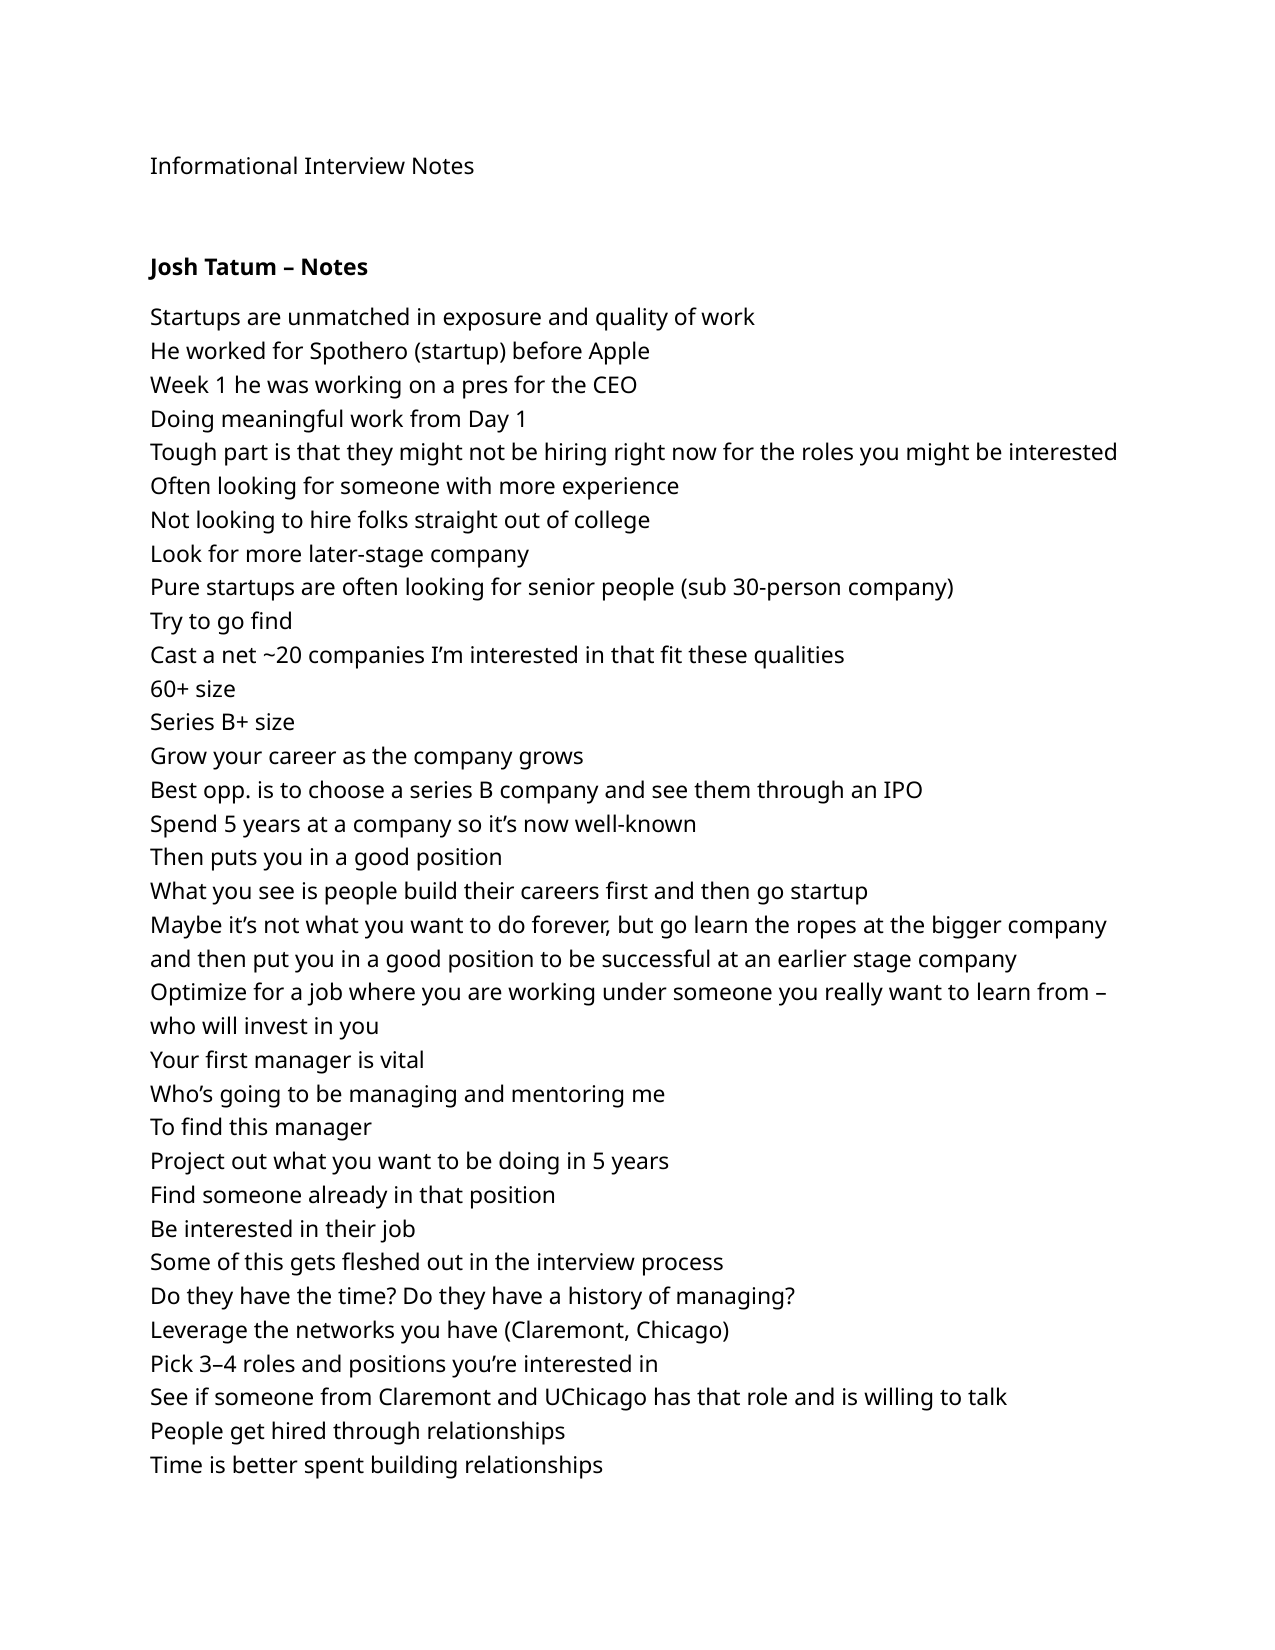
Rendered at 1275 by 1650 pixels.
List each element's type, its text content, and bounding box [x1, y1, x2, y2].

text Startups are unmatched in exposure and quality of work He worked for Spothero (startup) before Apple Week 1 he was working on a pres for the CEO Doing meaningful work from Day 1 Tough part is that they might not be hiring right now for the roles you might be interested Often looking for someone with more experience Not looking to hire folks straight out of college Look for more later-stage company Pure startups are often looking for senior people (sub 30-person company) Try to go find Cast a net ~20 companies I’m interested in that fit these qualities 60+ size Series B+ size Grow your career as the company grows Best opp. is to choose a series B company and see them through an IPO Spend 5 years at a company so it’s now well-known Then puts you in a good position What you see is people build their careers first and then go startup Maybe it’s not what you want to do forever, but go learn the ropes at the bigger company and then put you in a good position to be successful at an earlier stage company Optimize for a job where you are working under someone you really want to learn from – who will invest in you Your first manager is vital Who’s going to be managing and mentoring me To find this manager Project out what you want to be doing in 5 years Find someone already in that position Be interested in their job Some of this gets fleshed out in the interview process Do they have the time? Do they have a history of managing? Leverage the networks you have (Claremont, Chicago) Pick 3–4 roles and positions you’re interested in See if someone from Claremont and UChicago has that role and is willing to talk People get hired through relationships Time is better spent building relationships [150, 301, 1125, 1480]
text Josh Tatum – Notes [150, 251, 1125, 282]
text Informational Interview Notes [150, 150, 1125, 181]
